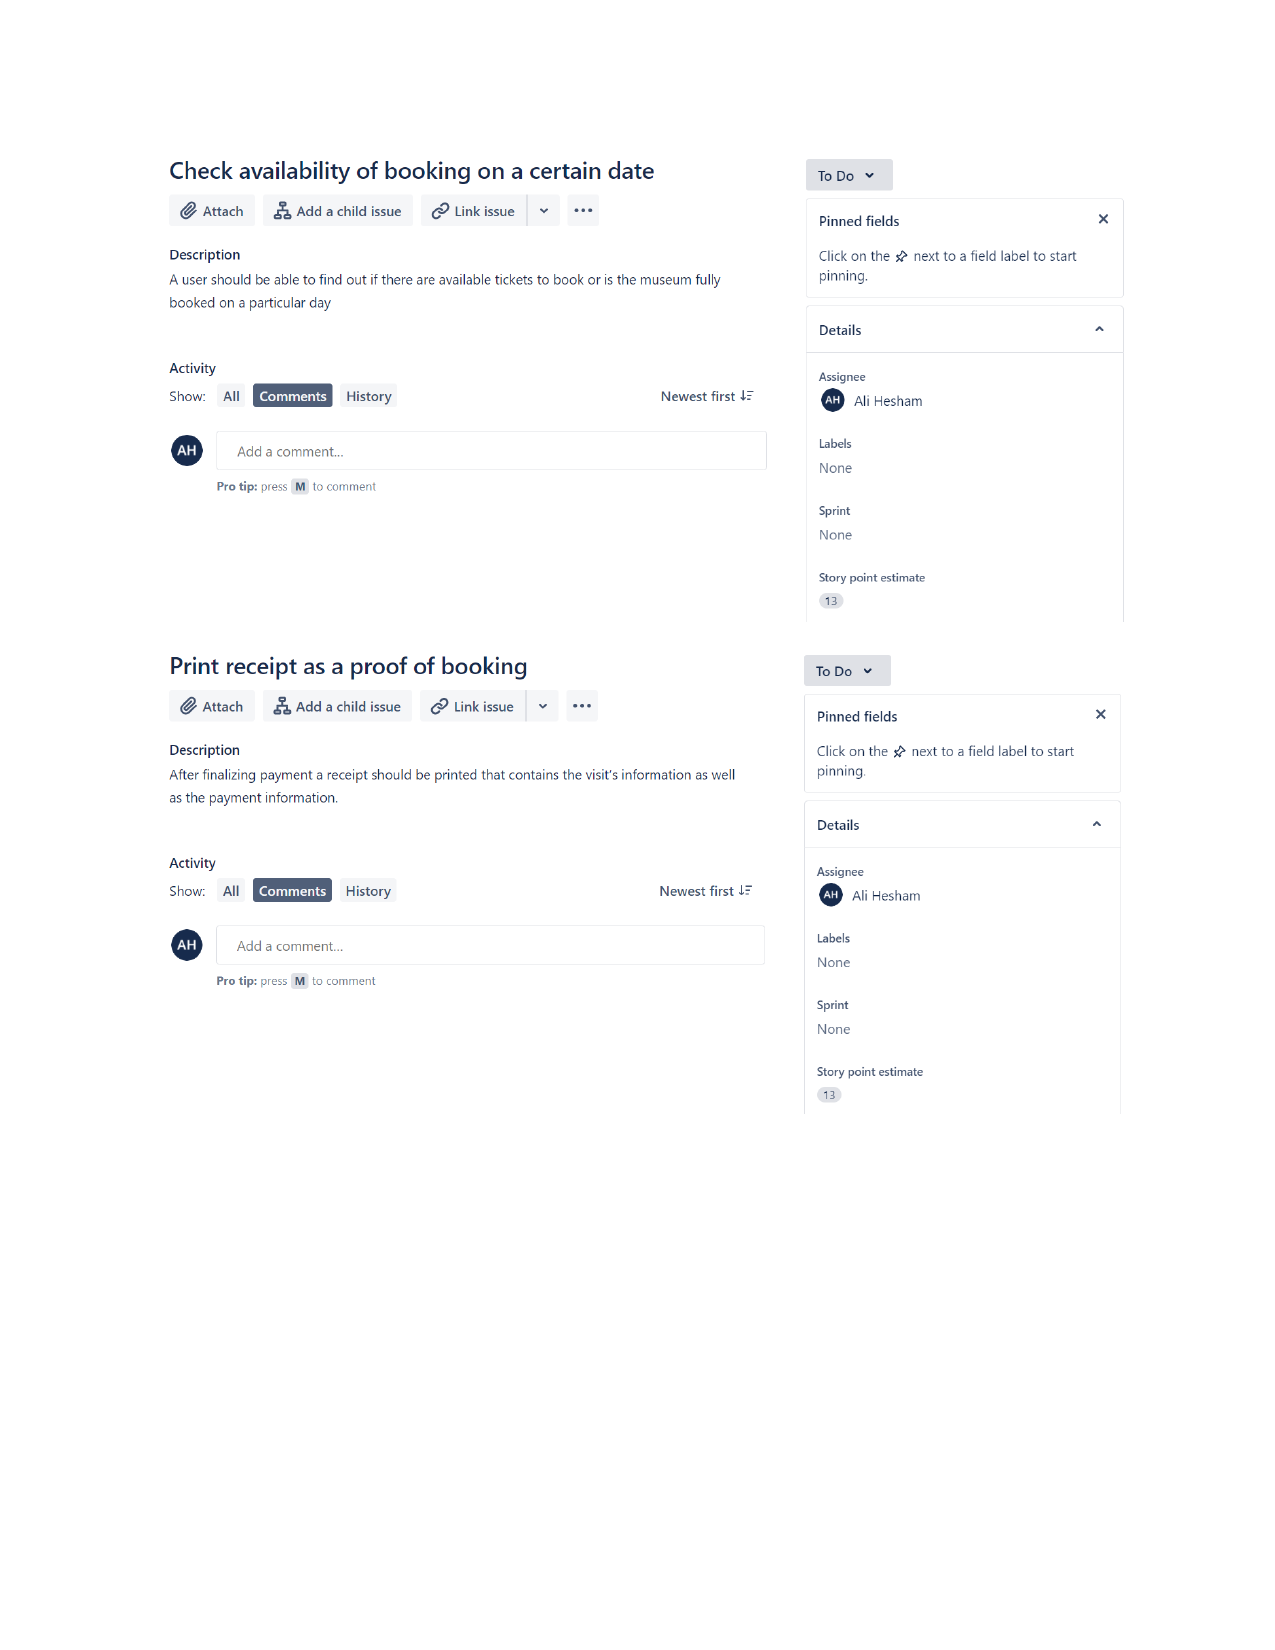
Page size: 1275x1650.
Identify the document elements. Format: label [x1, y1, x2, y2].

picture [150, 640, 1125, 1114]
picture [150, 150, 1125, 622]
